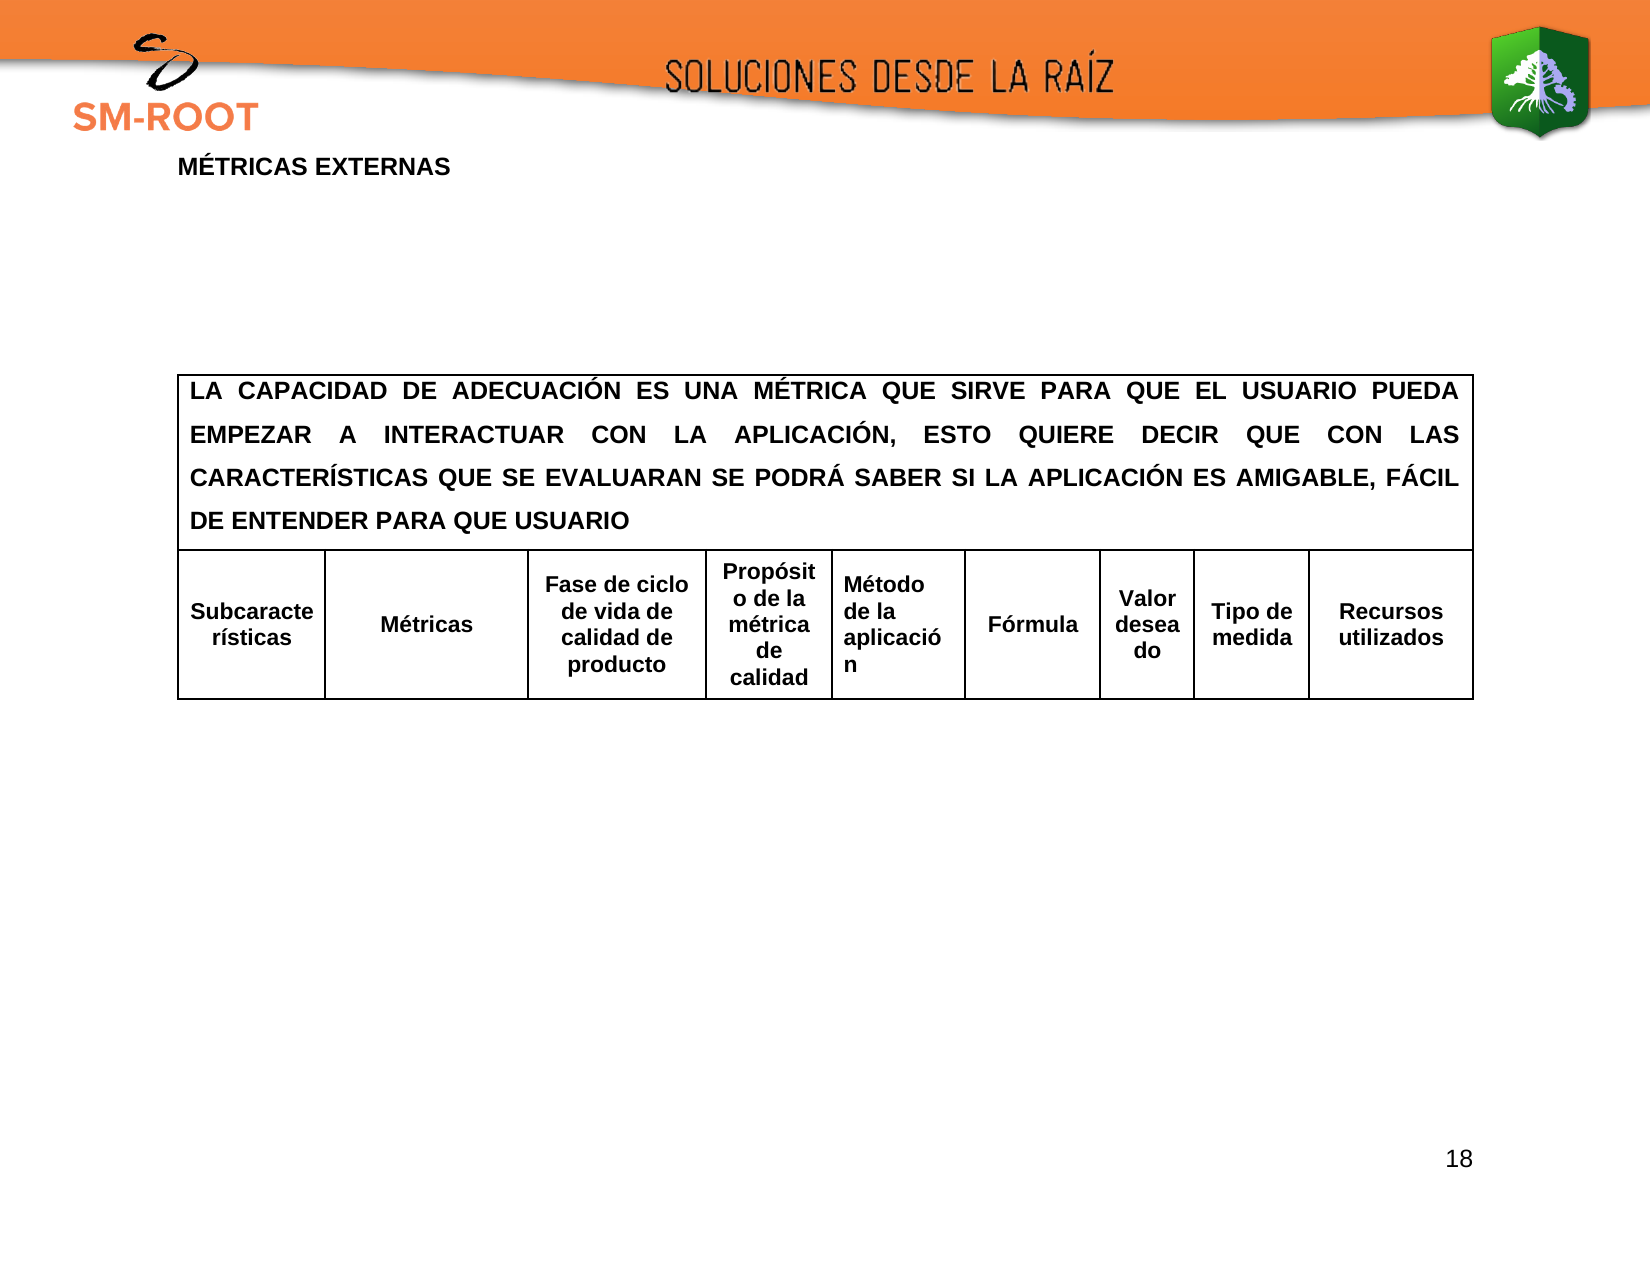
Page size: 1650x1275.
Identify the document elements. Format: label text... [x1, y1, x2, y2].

table_cell Recursos utilizados [1310, 551, 1472, 697]
table_cell Métricas [326, 551, 527, 697]
table_cell Subcaracterísticas [179, 551, 324, 697]
table_cell Fase de ciclo de vida de calidad de producto [529, 551, 705, 697]
table_cell Fórmula [966, 551, 1099, 697]
table_cell Valor deseado [1101, 551, 1193, 697]
picture [71, 31, 260, 141]
table_cell Tipo de medida [1195, 551, 1308, 697]
table_header LA CAPACIDAD DE ADECUACIÓN ES UNA MÉTRICA QUE SIRVE PARA QUE EL USUARIO PUEDA EMPEZAR A INTERACTUAR CON LA APLICACIÓN, ESTO QUIERE DECIR QUE CON LAS CARACTERÍSTICAS QUE SE EVALUARAN SE PODRÁ SABER SI LA APLICACIÓN ES AMIGABLE, FÁCIL DE ENTENDER PARA QUE USUARIO [179, 376, 1472, 549]
picture [1487, 22, 1591, 141]
table_cell Método de la aplicación [833, 551, 964, 697]
subtitle Métricas Externas [177, 152, 1473, 181]
table_cell Propósito de la métrica de calidad [707, 551, 831, 697]
